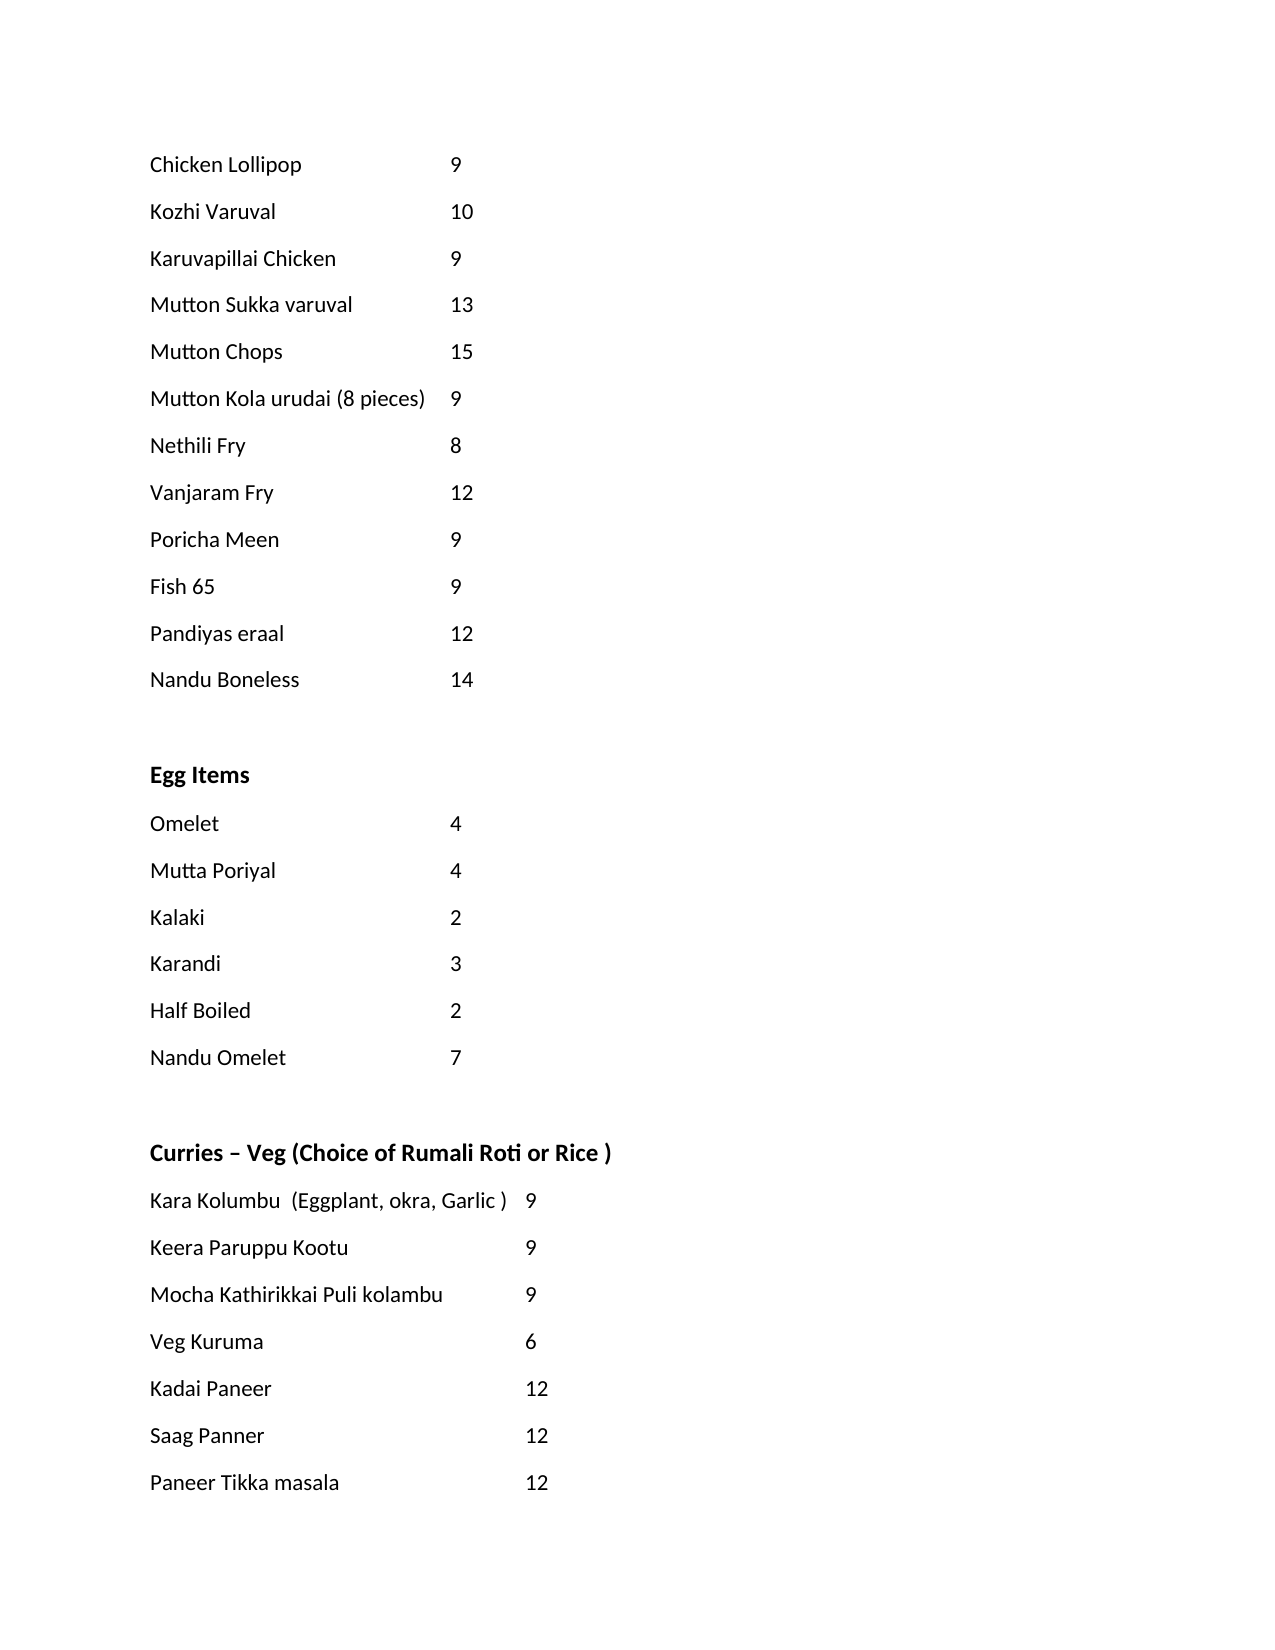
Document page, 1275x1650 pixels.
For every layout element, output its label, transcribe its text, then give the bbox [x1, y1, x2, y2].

text Nandu Boneless 14 [150, 666, 1125, 694]
text Mutton Kola urudai (8 pieces) 9 [150, 384, 1125, 412]
text Half Boiled 2 [150, 996, 1125, 1024]
text Saag Panner 12 [150, 1421, 1125, 1449]
text Pandiyas eraal 12 [150, 619, 1125, 647]
text Vanjaram Fry 12 [150, 478, 1125, 506]
text Mutton Chops 15 [150, 337, 1125, 366]
text Paneer Tikka masala 12 [150, 1468, 1125, 1496]
text Omelet 4 [150, 809, 1125, 837]
text Karandi 3 [150, 949, 1125, 978]
text Kadai Paneer 12 [150, 1374, 1125, 1402]
text Veg Kuruma 6 [150, 1327, 1125, 1355]
text Kalaki 2 [150, 903, 1125, 931]
text Kara Kolumbu (Eggplant, okra, Garlic ) 9 [150, 1187, 1125, 1215]
text Kozhi Varuval 10 [150, 197, 1125, 225]
text Poricha Meen 9 [150, 525, 1125, 553]
text Fish 65 9 [150, 572, 1125, 600]
text Karuvapillai Chicken 9 [150, 244, 1125, 272]
text Mutton Sukka varuval 13 [150, 291, 1125, 319]
text Mutta Poriyal 4 [150, 856, 1125, 884]
text Nethili Fry 8 [150, 431, 1125, 459]
text Egg Items [150, 759, 1125, 790]
text Curries – Veg (Choice of Rumali Roti or Rice ) [150, 1137, 1125, 1168]
text Keera Paruppu Kootu 9 [150, 1233, 1125, 1262]
text Nandu Omelet 7 [150, 1043, 1125, 1071]
text Chicken Lollipop 9 [150, 150, 1125, 178]
text Mocha Kathirikkai Puli kolambu 9 [150, 1280, 1125, 1308]
